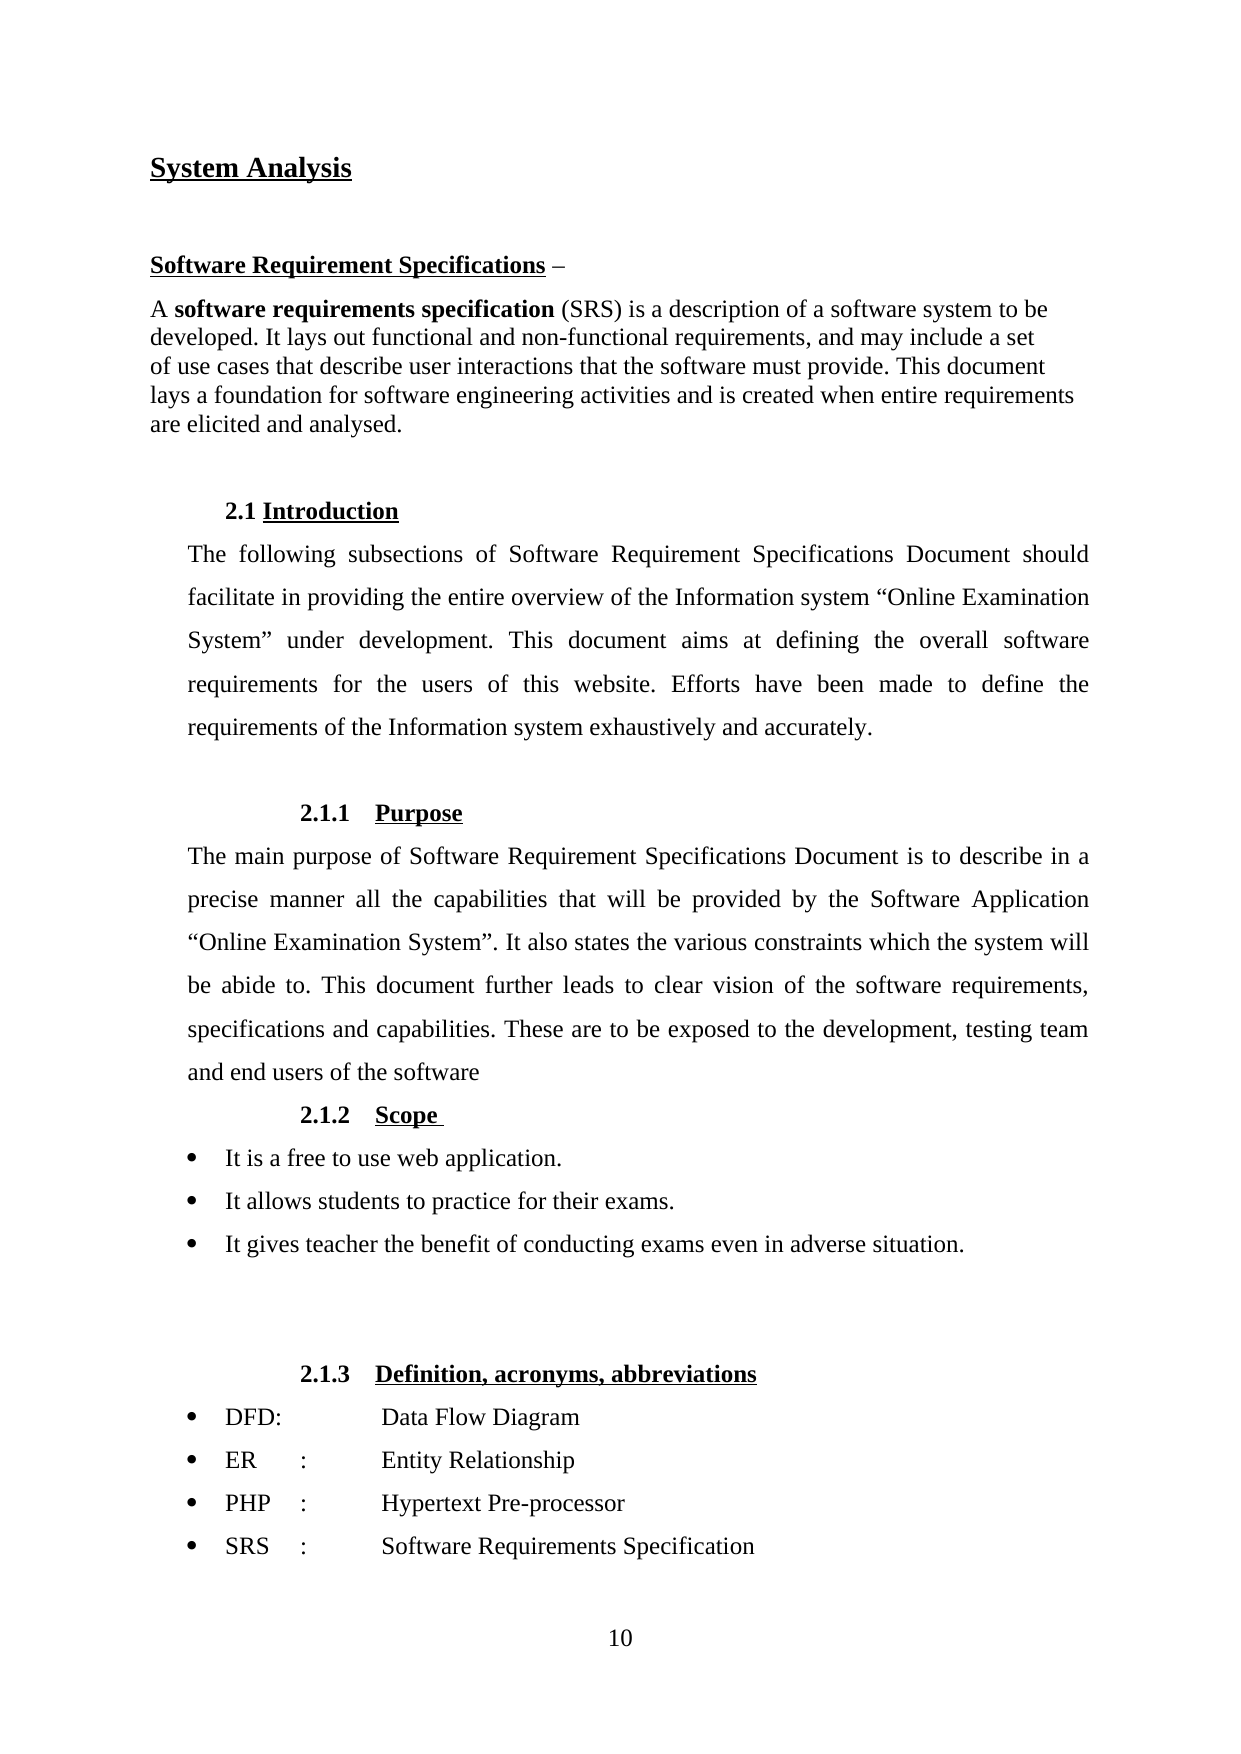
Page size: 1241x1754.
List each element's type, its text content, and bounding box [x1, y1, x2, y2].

list DFD: Data Flow Diagram [187, 1402, 1090, 1431]
list It gives teacher the benefit of conducting exams even in adverse situation. [187, 1229, 1090, 1258]
list It is a free to use web application. [187, 1143, 1090, 1172]
list ER : Entity Relationship [187, 1445, 1090, 1474]
text System Analysis [150, 150, 1090, 183]
text The main purpose of Software Requirement Specifications Document is to describe in a precise manner all the capabilities that will be provided by the Software Application “Online Examination System”. It also states the various constraints which the system will be abide to. This document further leads to clear vision of the software requirements, specifications and capabilities. These are to be exposed to the development, testing team and end users of the software [187, 841, 1090, 1086]
text The following subsections of Software Requirement Specifications Document should facilitate in providing the entire overview of the Information system “Online Examination System” under development. This document aims at defining the overall software requirements for the users of this website. Efforts have been made to define the requirements of the Information system exhaustively and accurately. [187, 539, 1090, 741]
text Software Requirement Specifications – [150, 251, 1090, 279]
list SRS : Software Requirements Specification [187, 1531, 1090, 1560]
list It allows students to practice for their exams. [187, 1186, 1090, 1215]
list Definition, acronyms, abbreviations [300, 1359, 1090, 1387]
list Scope [300, 1100, 1090, 1129]
list Purpose [300, 798, 1090, 827]
list Introduction [225, 496, 1090, 525]
text A software requirements specification (SRS) is a description of a software system to be developed. It lays out functional and non-functional requirements, and may include a set of use cases that describe user interactions that the software must provide. This document lays a foundation for software engineering activities and is created when entire requirements are elicited and analysed. [150, 294, 1090, 437]
list PHP : Hypertext Pre-processor [187, 1488, 1090, 1517]
